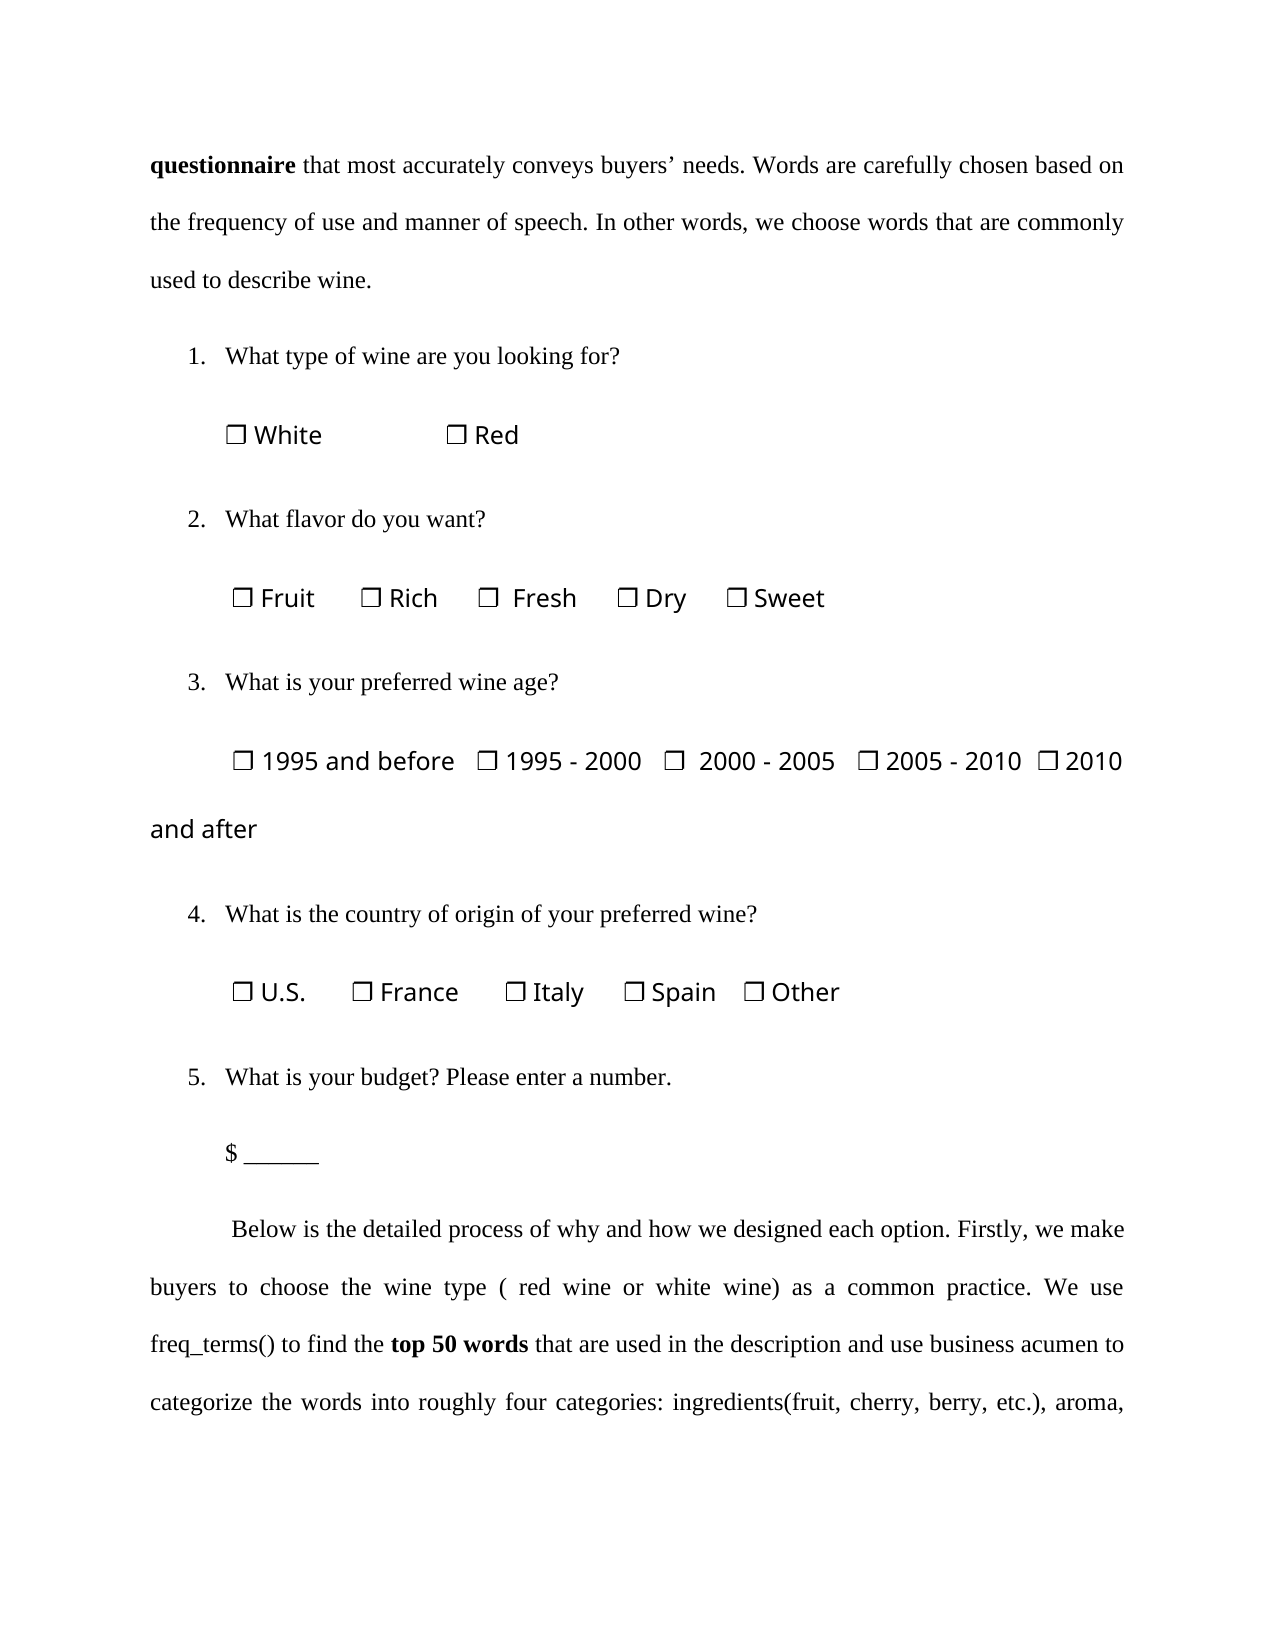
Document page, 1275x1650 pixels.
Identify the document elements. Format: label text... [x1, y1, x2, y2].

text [150, 1214, 1125, 1416]
text ❐ Fruit ❐ Rich ❐ Fresh ❐ Dry ❐ Sweet [150, 581, 1125, 615]
list What is the country of origin of your preferred wine? [187, 899, 1125, 927]
list What is your budget? Please enter a number. [187, 1062, 1125, 1091]
text ❐ White ❐ Red [150, 417, 1125, 452]
text $ ______ [225, 1138, 1125, 1167]
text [150, 150, 1125, 294]
list What flavor do you want? [187, 504, 1125, 533]
list What type of wine are you looking for? [187, 341, 1125, 370]
text ❐ 1995 and before ❐ 1995 - 2000 ❐ 2000 - 2005 ❐ 2005 - 2010 ❐ 2010 and after [150, 744, 1125, 846]
text ❐ U.S. ❐ France ❐ Italy ❐ Spain ❐ Other [150, 975, 1125, 1009]
list What is your preferred wine age? [187, 667, 1125, 696]
